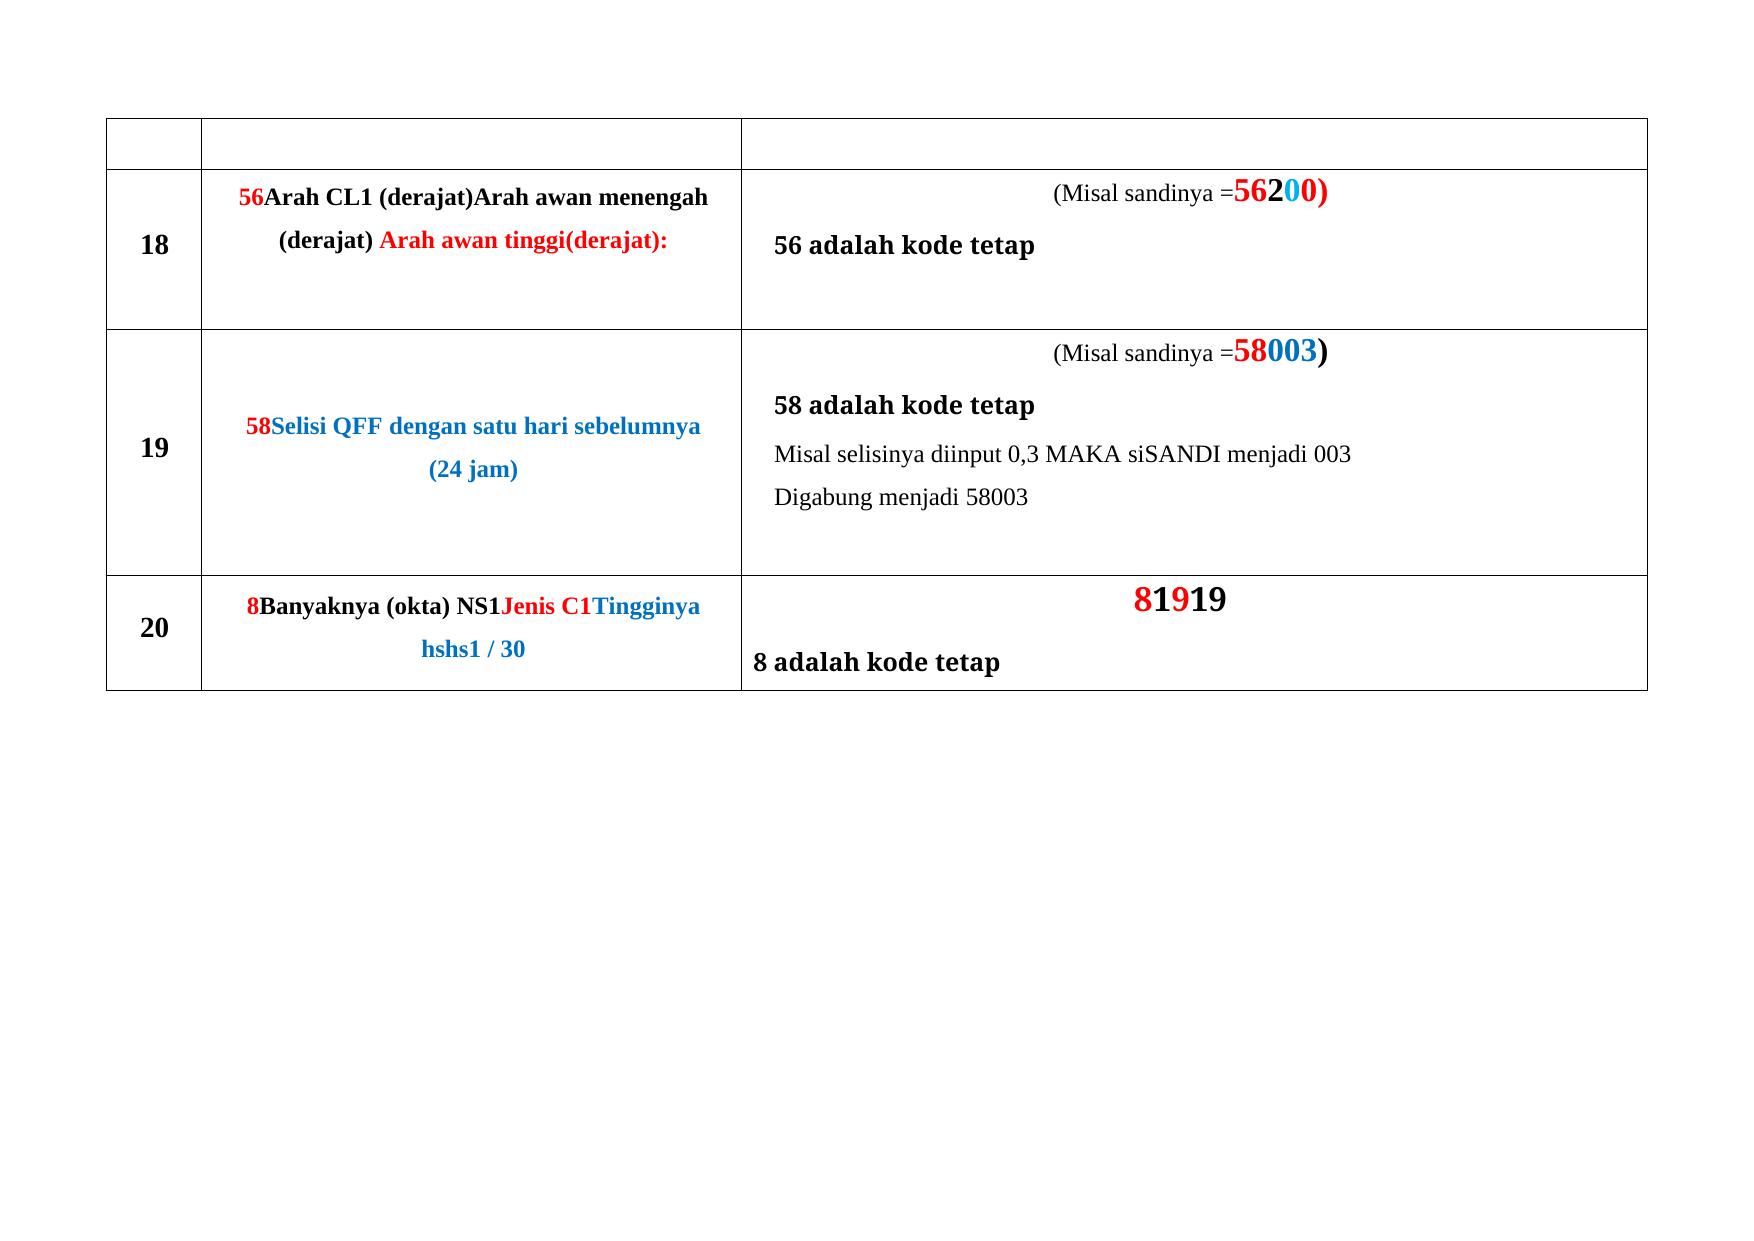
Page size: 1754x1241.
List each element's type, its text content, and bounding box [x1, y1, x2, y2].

table_cell 17 [107, 119, 201, 169]
table_cell 56Arah CL1 (derajat)Arah awan menengah (derajat) Arah awan tinggi(derajat): [202, 170, 741, 329]
table_cell (Misal sandinya =56200) 56 adalah kode tetap [742, 170, 1647, 329]
table_cell (Misal sandinya =58003) 58 adalah kode tetap Misal selisinya diinput 0,3 MAKA siSANDI menjadi 003 Digabung menjadi 58003 [742, 330, 1647, 575]
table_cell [202, 119, 741, 169]
table_cell 20 [107, 576, 201, 690]
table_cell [742, 119, 1647, 169]
table_cell 58Selisi QFF dengan satu hari sebelumnya (24 jam) [202, 330, 741, 575]
table_cell 18 [107, 170, 201, 329]
table_cell 8Banyaknya (okta) NS1Jenis C1Tingginya hshs1 / 30 [202, 576, 741, 690]
table_cell 19 [107, 330, 201, 575]
table_cell 81919 8 adalah kode tetap [742, 576, 1647, 690]
